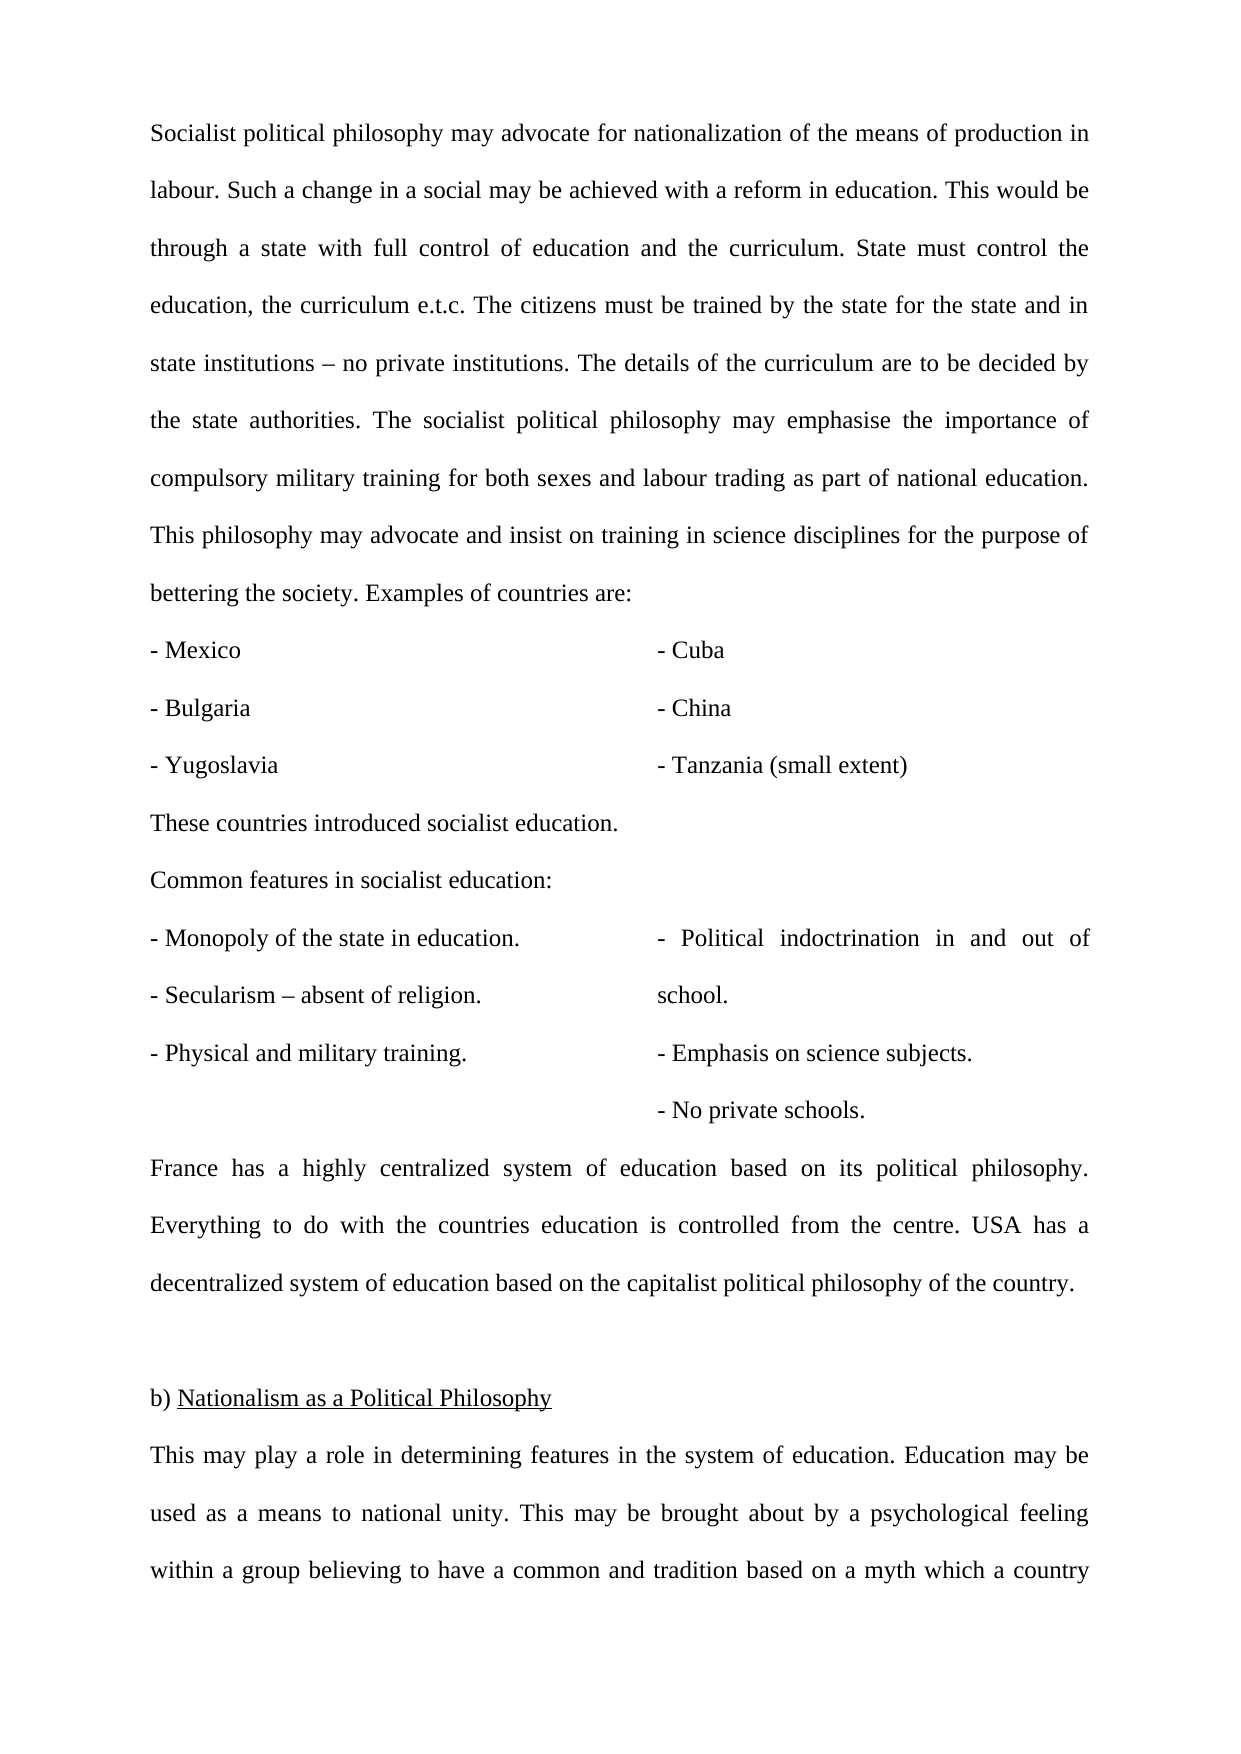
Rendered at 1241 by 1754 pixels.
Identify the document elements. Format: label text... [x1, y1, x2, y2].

text - Bulgaria [150, 693, 583, 722]
text b) Nationalism as a Political Philosophy [150, 1383, 1090, 1412]
text Common features in socialist education: [150, 866, 1090, 894]
text - Physical and military training. [150, 1038, 583, 1067]
text - Secularism – absent of religion. [150, 981, 583, 1009]
text These countries introduced socialist education. [150, 808, 1090, 837]
text France has a highly centralized system of education based on its political philosophy. Everything to do with the countries education is controlled from the centre. USA has a decentralized system of education based on the capitalist political philosophy of the country. [150, 1153, 1090, 1297]
text - Political indoctrination in and out of school. [657, 923, 1090, 1009]
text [150, 1441, 1090, 1584]
text - Tanzania (small extent) [657, 751, 1090, 779]
text - China [657, 693, 1090, 722]
text - Monopoly of the state in education. [150, 923, 583, 952]
text - Emphasis on science subjects. [657, 1038, 1090, 1067]
text - Yugoslavia [150, 751, 583, 779]
text Socialist political philosophy may advocate for nationalization of the means of production in labour. Such a change in a social may be achieved with a reform in education. This would be through a state with full control of education and the curriculum. State must control the education, the curriculum e.t.c. The citizens must be trained by the state for the state and in state institutions – no private institutions. The details of the curriculum are to be decided by the state authorities. The socialist political philosophy may emphasise the importance of compulsory military training for both sexes and labour trading as part of national education. This philosophy may advocate and insist on training in science disciplines for the purpose of bettering the society. Examples of countries are: [150, 118, 1090, 607]
text - Mexico [150, 636, 583, 664]
text - No private schools. [657, 1096, 1090, 1124]
text - Cuba [657, 636, 1090, 664]
